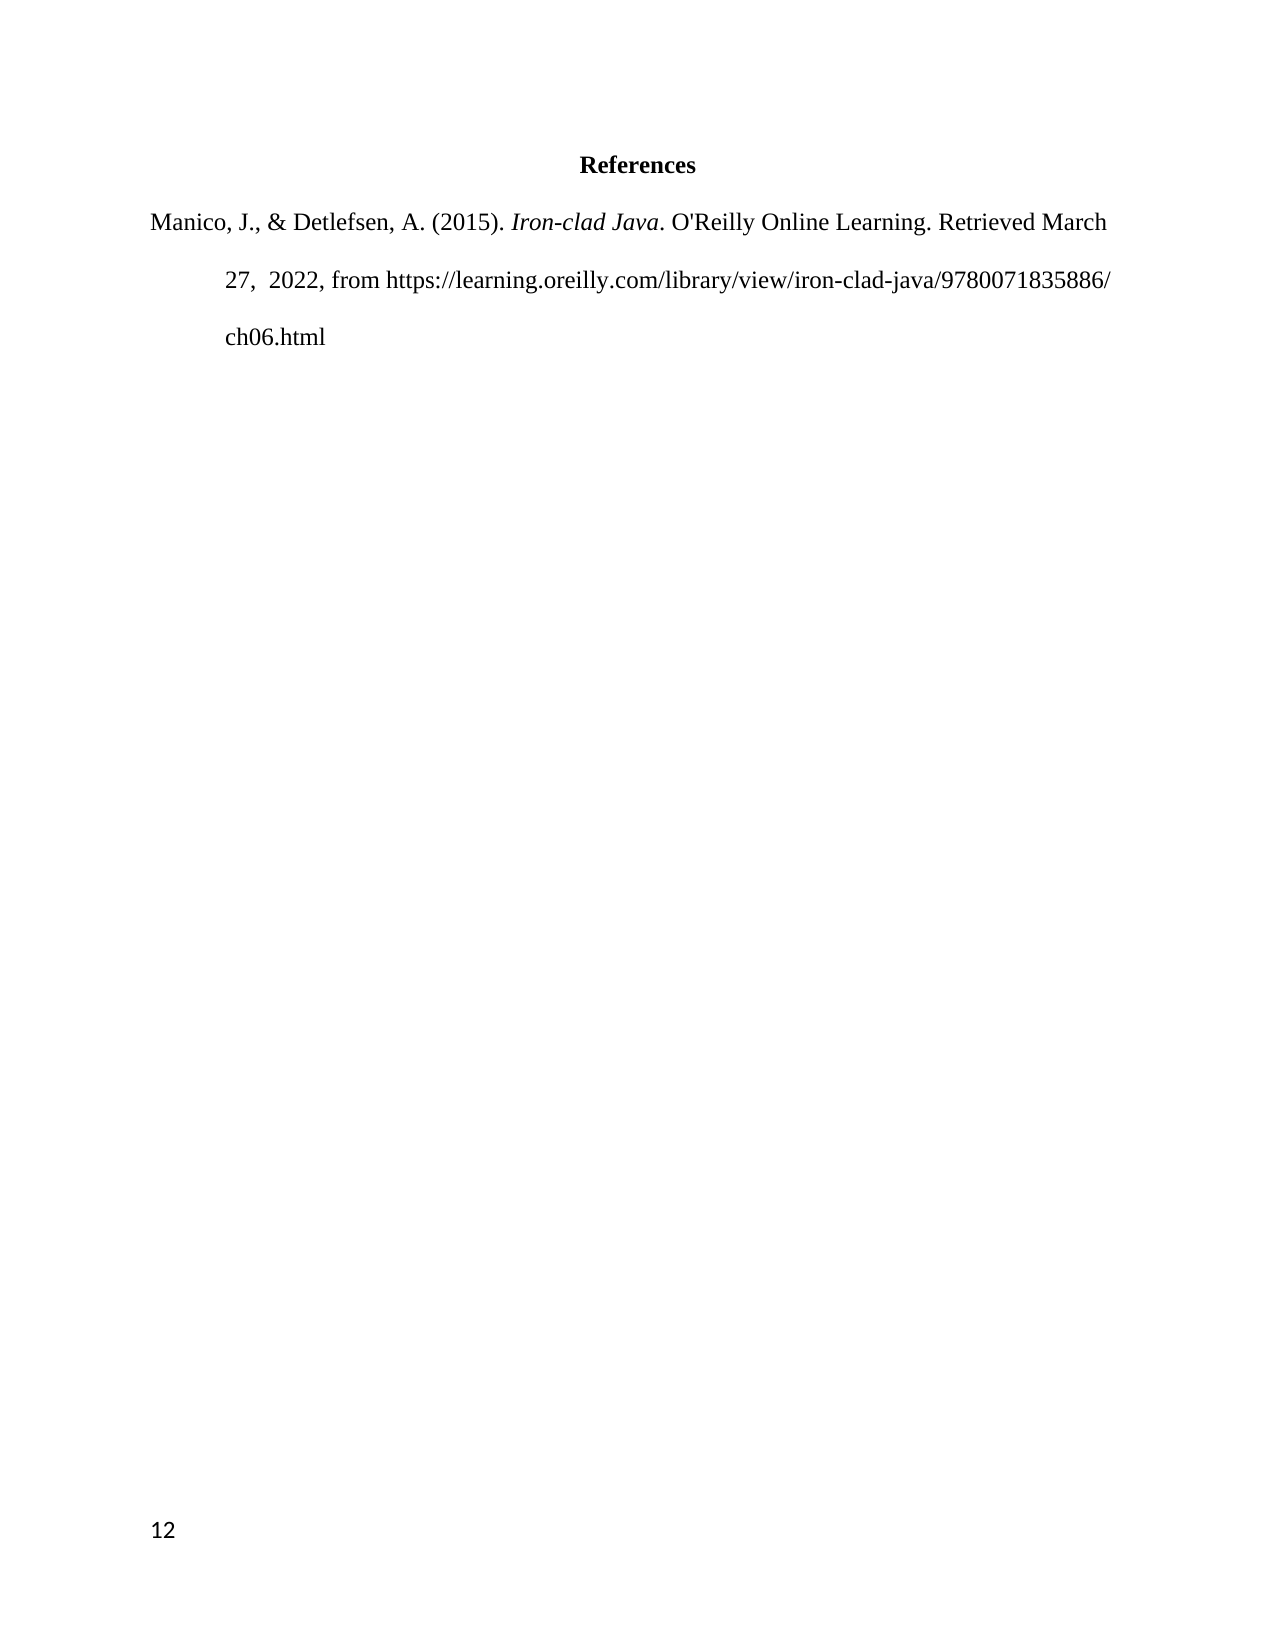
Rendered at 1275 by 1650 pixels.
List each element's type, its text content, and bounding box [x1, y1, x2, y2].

text Manico, J., & Detlefsen, A. (2015). Iron-clad Java. O'Reilly Online Learning. Retrieved March 27, 2022, from https://learning.oreilly.com/library/view/iron-clad-java/9780071835886/ ch06.html [150, 207, 1125, 351]
text References [150, 150, 1125, 179]
